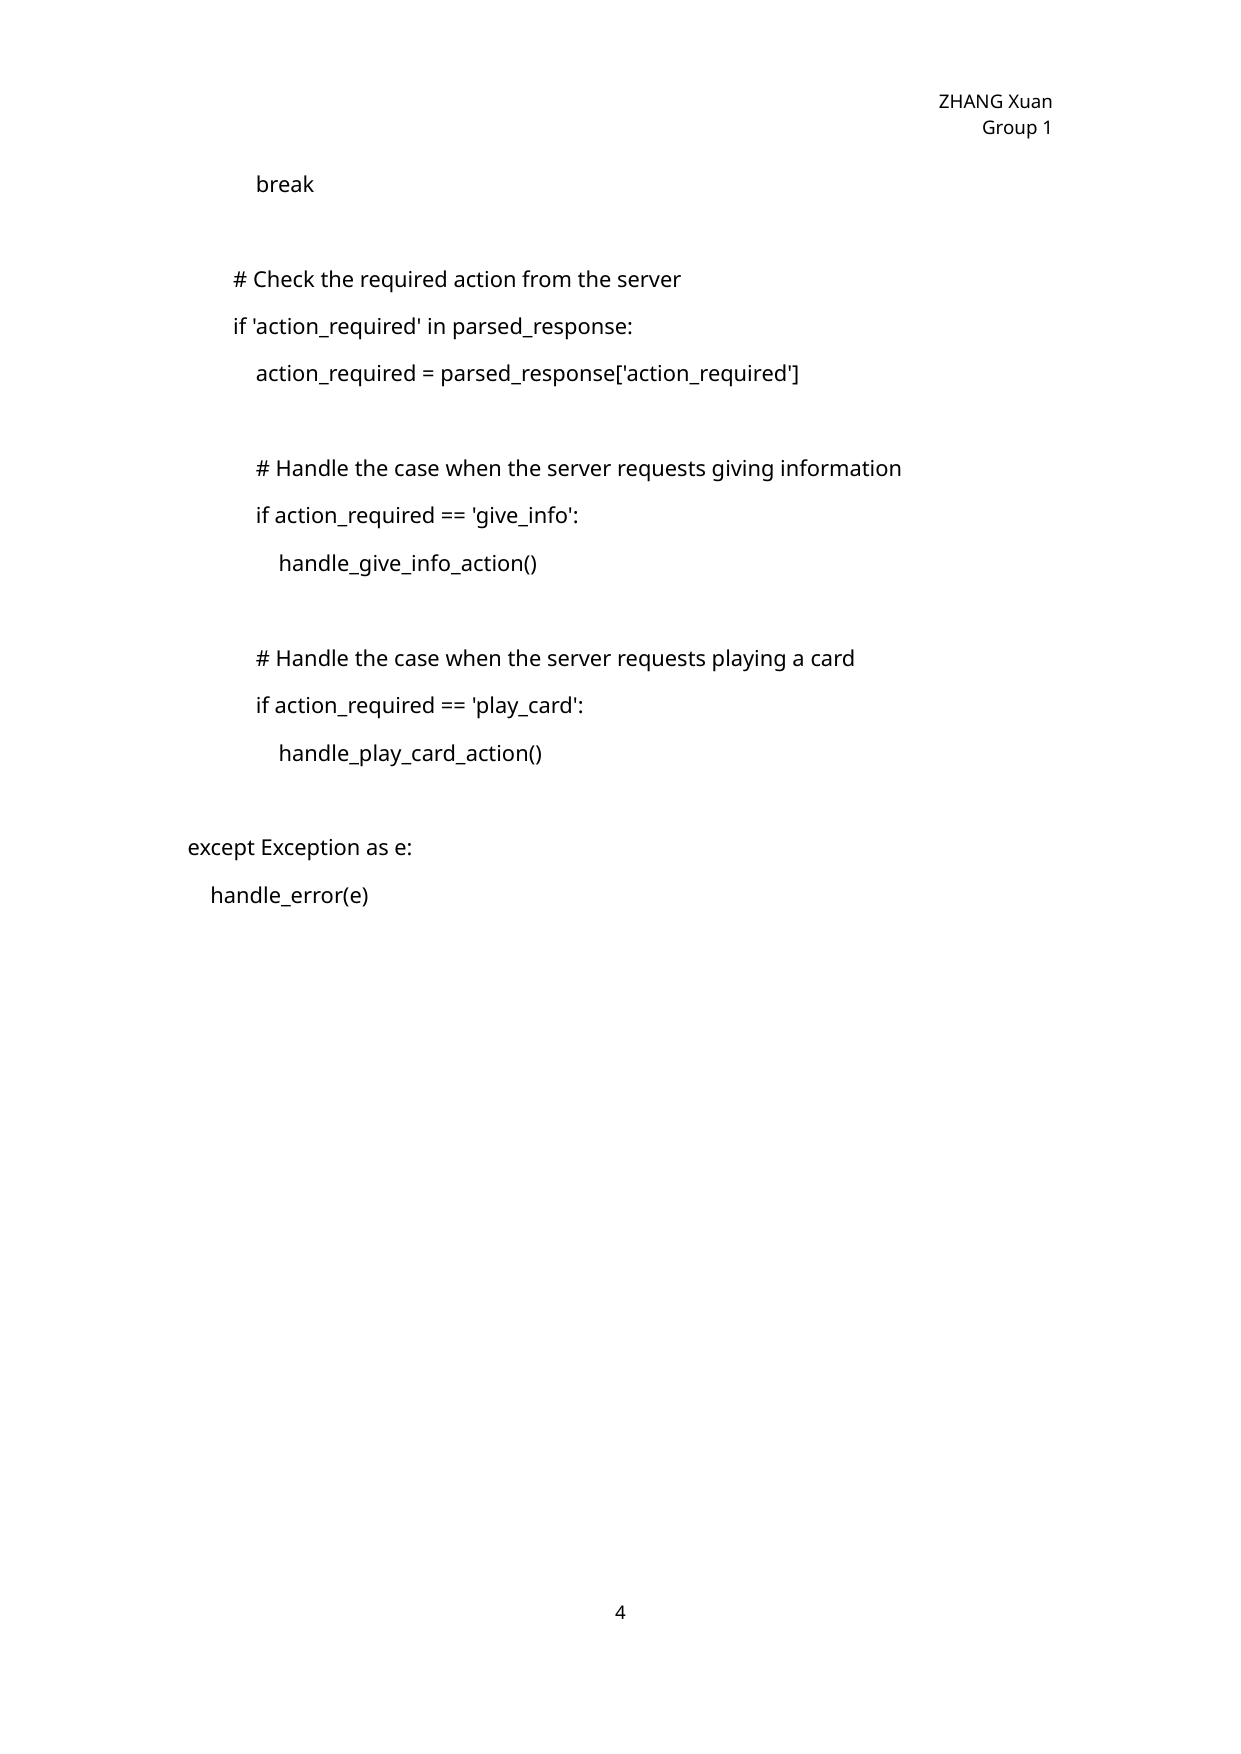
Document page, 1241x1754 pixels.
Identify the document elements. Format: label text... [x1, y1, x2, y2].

text if action_required == 'give_info': [187, 499, 1053, 532]
text handle_play_card_action() [187, 736, 1053, 769]
text # Handle the case when the server requests giving information [187, 452, 1053, 484]
text if 'action_required' in parsed_response: [187, 309, 1053, 342]
text # Check the required action from the server [187, 262, 1053, 295]
text break [187, 167, 1053, 200]
text handle_error(e) [187, 878, 1053, 911]
text except Exception as e: [187, 831, 1053, 863]
text action_required = parsed_response['action_required'] [187, 357, 1053, 389]
text handle_give_info_action() [187, 547, 1053, 579]
text # Handle the case when the server requests playing a card [187, 641, 1053, 674]
text if action_required == 'play_card': [187, 689, 1053, 721]
